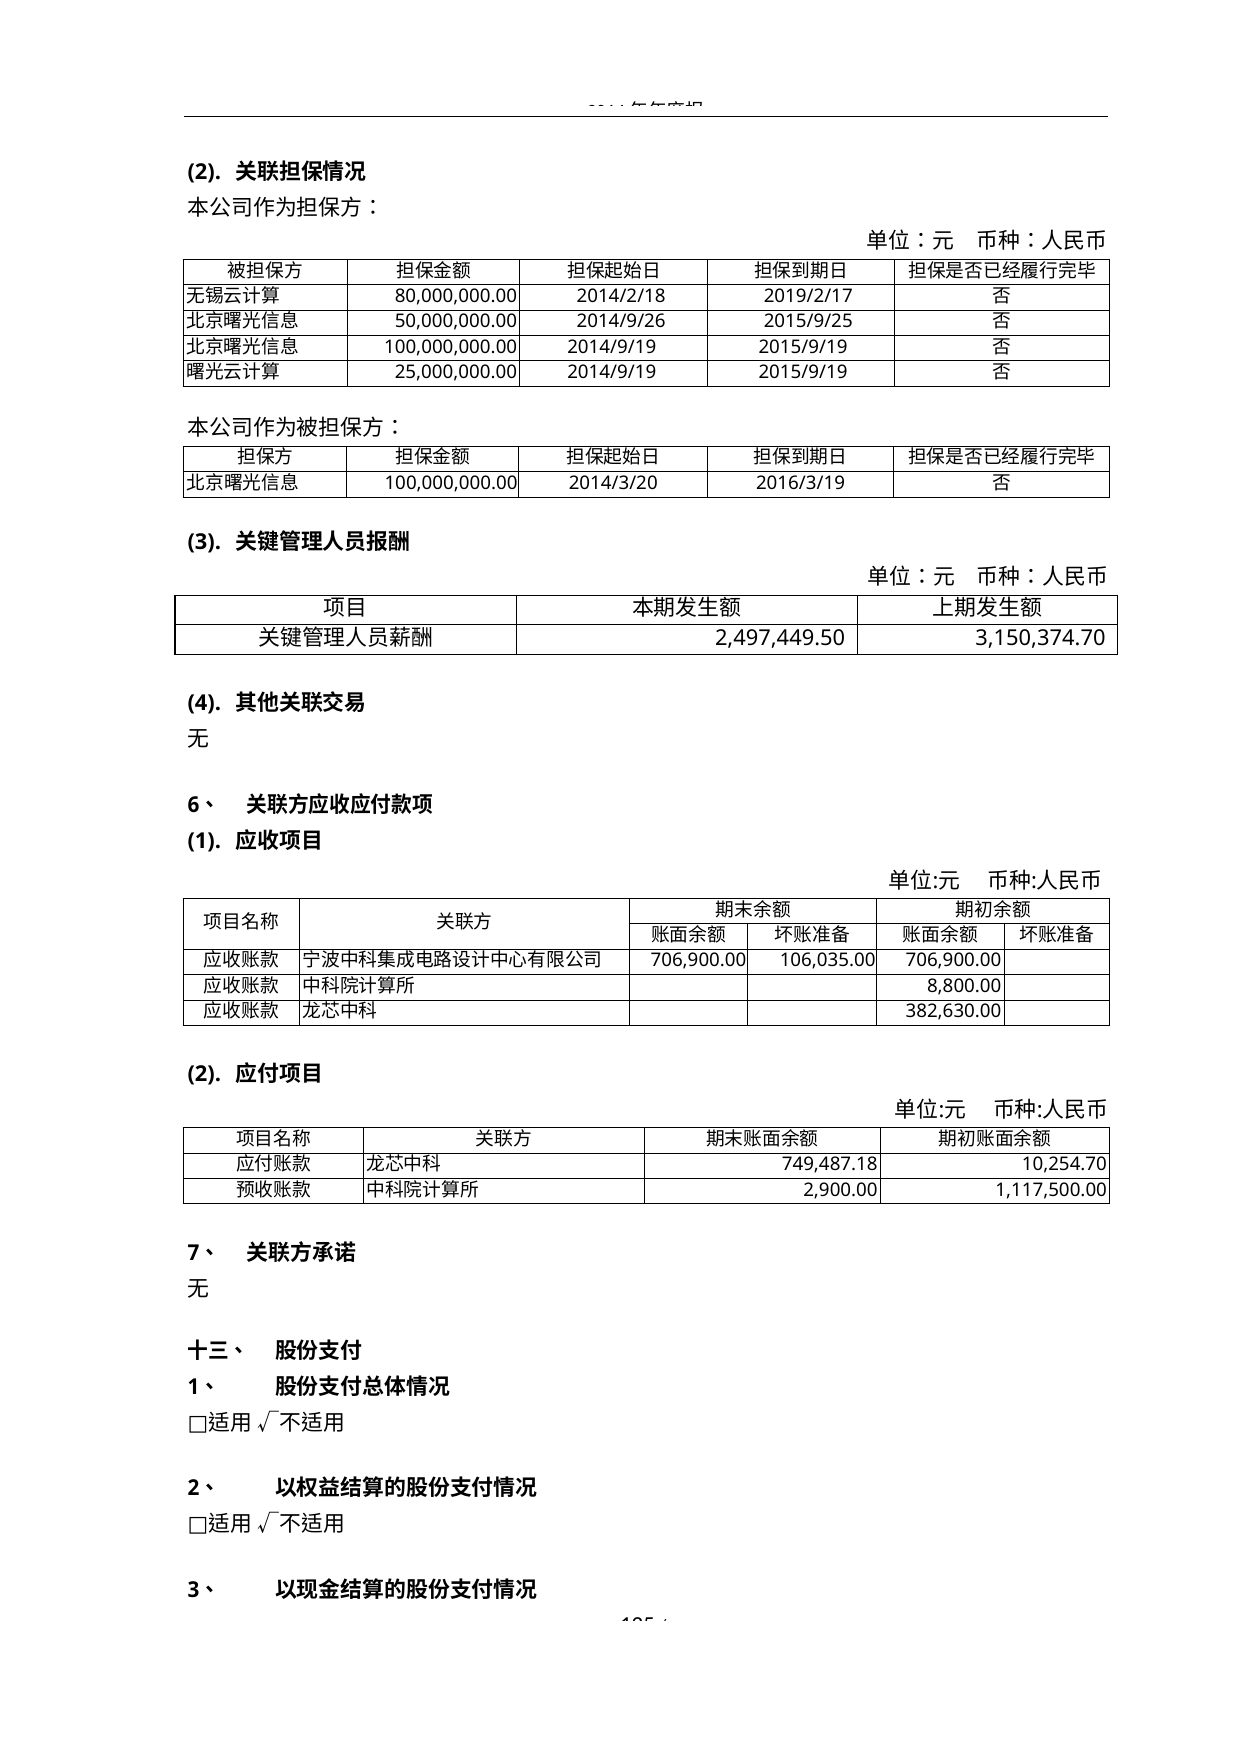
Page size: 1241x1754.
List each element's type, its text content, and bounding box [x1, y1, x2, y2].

text (2). 关联担保情况 本公司作为担保方： [187, 156, 386, 222]
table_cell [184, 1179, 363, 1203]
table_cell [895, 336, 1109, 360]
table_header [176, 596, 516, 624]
text □适用 √不适用 [187, 1508, 1108, 1538]
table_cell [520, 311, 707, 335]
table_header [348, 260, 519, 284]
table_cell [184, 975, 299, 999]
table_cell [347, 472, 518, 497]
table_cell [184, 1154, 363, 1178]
subtitle 3、 以现金结算的股份支付情况 [187, 1574, 1108, 1604]
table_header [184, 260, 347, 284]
text 单位：元 币种：人民币 [164, 561, 1108, 591]
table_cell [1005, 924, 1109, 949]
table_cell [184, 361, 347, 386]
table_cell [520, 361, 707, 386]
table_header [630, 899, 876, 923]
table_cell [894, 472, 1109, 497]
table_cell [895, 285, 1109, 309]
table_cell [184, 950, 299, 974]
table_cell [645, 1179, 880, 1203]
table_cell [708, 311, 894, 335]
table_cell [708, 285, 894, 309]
text □适用 √不适用 [187, 1407, 1108, 1437]
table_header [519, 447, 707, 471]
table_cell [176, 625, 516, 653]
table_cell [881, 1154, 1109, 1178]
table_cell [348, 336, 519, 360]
subtitle 7、 关联方承诺 无 [187, 1236, 356, 1302]
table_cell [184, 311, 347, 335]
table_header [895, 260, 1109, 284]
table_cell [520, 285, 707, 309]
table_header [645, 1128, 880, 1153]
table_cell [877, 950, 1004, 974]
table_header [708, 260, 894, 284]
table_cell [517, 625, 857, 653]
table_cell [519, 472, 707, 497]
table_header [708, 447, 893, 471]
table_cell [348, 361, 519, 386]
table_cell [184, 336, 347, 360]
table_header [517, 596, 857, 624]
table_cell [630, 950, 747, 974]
subtitle 2、 以权益结算的股份支付情况 [187, 1472, 1108, 1502]
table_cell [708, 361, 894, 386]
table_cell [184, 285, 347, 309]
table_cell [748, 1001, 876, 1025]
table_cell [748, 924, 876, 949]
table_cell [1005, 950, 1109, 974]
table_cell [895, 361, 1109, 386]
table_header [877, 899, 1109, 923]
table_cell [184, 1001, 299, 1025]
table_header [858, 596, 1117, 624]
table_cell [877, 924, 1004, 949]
subtitle 1、 股份支付总体情况 [187, 1371, 1108, 1401]
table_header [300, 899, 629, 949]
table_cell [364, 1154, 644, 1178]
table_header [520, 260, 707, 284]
text 单位:元 币种:人民币 [164, 1094, 1108, 1124]
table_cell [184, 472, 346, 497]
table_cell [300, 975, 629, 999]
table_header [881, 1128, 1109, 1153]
subtitle 6、 关联方应收应付款项 (1). 应收项目 [187, 789, 444, 855]
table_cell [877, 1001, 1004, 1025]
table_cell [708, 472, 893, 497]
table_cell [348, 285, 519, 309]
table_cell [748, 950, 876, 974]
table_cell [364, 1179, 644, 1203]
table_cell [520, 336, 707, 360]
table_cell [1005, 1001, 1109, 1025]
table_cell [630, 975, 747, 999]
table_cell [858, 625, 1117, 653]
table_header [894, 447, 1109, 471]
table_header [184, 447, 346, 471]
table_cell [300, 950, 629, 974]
subtitle 十三、 股份支付 [187, 1335, 1108, 1365]
subtitle (4). 其他关联交易 无 [187, 686, 385, 752]
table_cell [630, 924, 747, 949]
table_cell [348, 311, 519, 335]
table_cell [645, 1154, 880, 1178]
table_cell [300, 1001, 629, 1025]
subtitle (2). 应付项目 [187, 1058, 1108, 1088]
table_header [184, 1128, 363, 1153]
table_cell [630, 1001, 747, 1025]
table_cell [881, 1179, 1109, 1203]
subtitle (3). 关键管理人员报酬 [187, 526, 1108, 555]
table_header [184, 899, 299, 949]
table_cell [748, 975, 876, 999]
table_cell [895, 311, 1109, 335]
text 单位:元 币种:人民币 [888, 864, 1132, 894]
text 本公司作为被担保方： [187, 412, 1108, 442]
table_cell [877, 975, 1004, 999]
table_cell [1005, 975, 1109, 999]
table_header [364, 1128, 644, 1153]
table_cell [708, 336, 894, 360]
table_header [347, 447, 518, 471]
text 单位：元 币种：人民币 [867, 226, 1132, 255]
